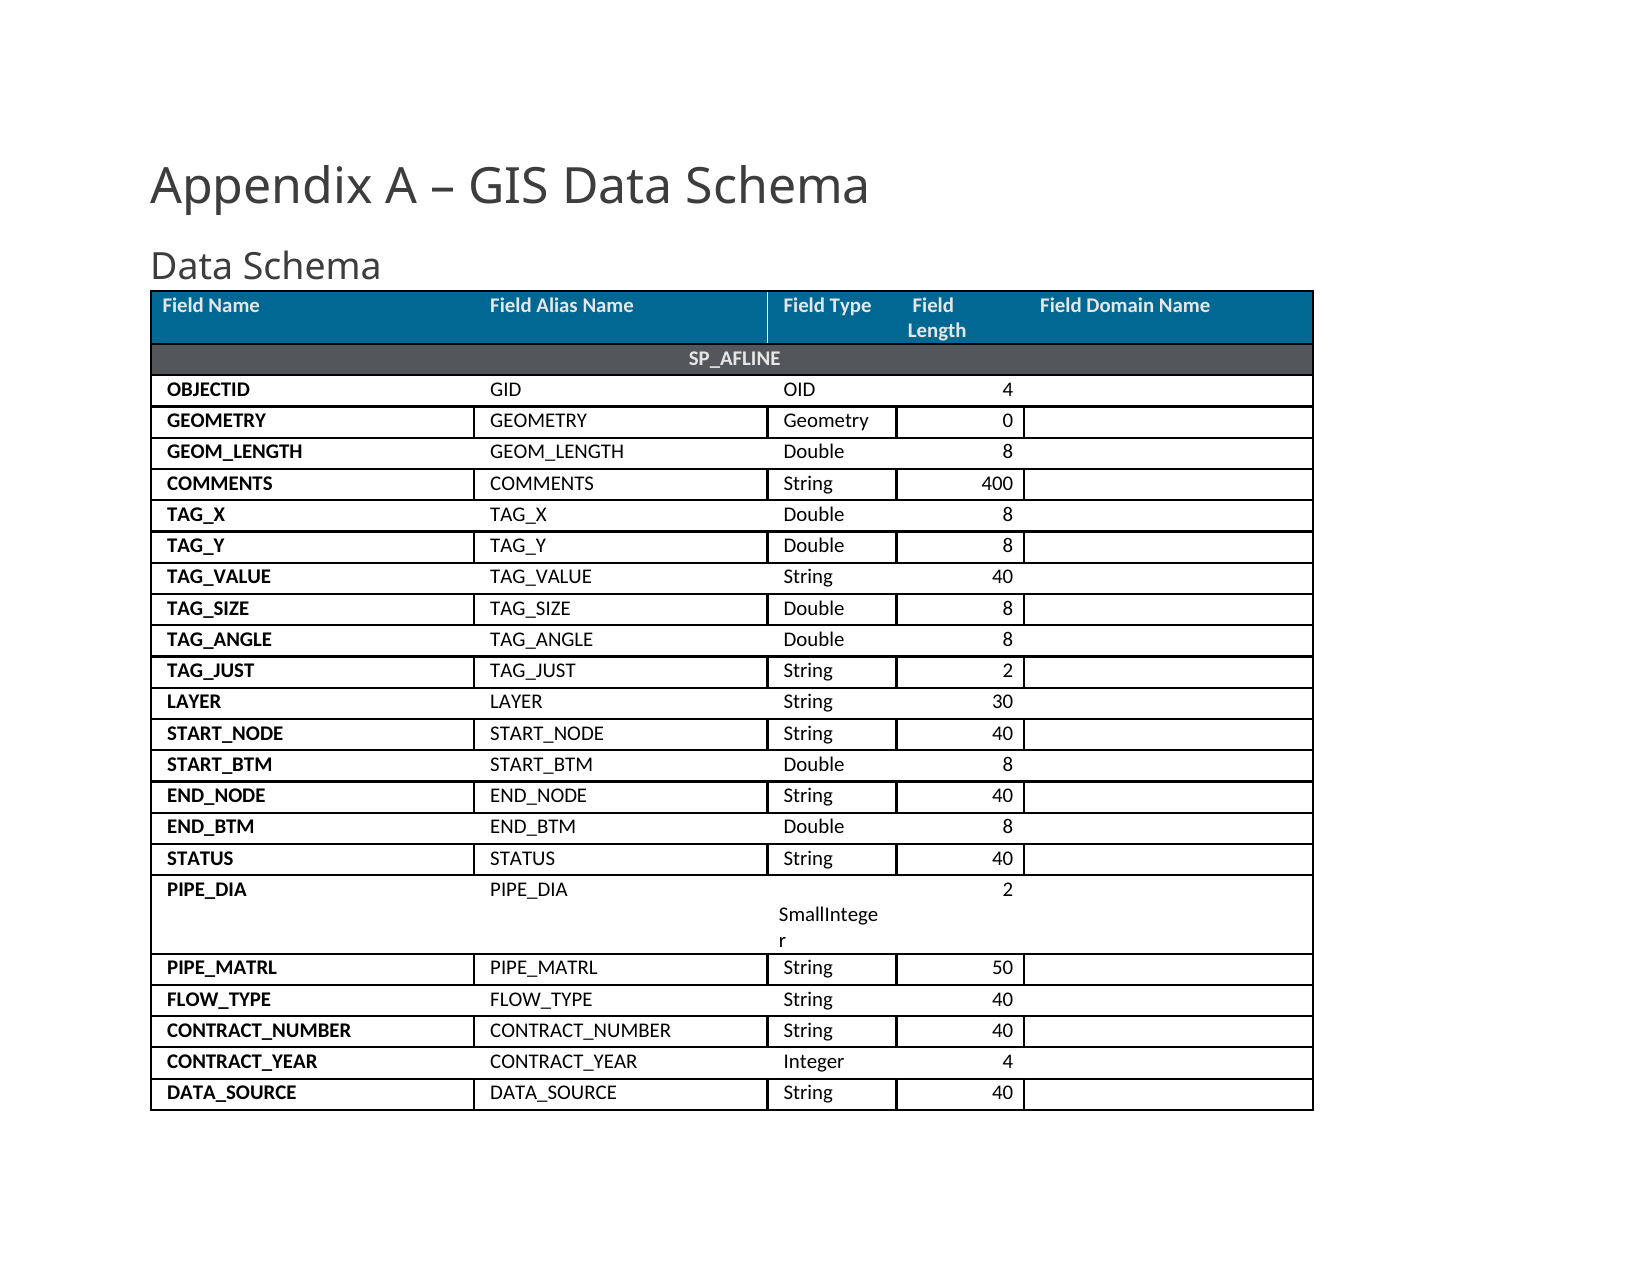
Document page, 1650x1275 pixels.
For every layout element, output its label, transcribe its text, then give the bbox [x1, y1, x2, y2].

table_cell 8 [898, 533, 1023, 562]
table_cell [1025, 845, 1312, 874]
table_cell 400 [898, 470, 1023, 499]
table_cell [1024, 501, 1312, 530]
table_cell [1024, 751, 1312, 780]
table_cell [1025, 1017, 1312, 1046]
table_cell START_NODE [475, 720, 766, 749]
table_cell GEOMETRY [152, 408, 473, 437]
table_cell GEOM_LENGTH [152, 439, 474, 468]
table_cell LAYER [152, 689, 474, 718]
table_cell 50 [898, 955, 1023, 984]
table_cell String [768, 564, 896, 593]
table_cell TAG_X [152, 501, 474, 530]
table_cell Double [768, 439, 896, 468]
table_cell TAG_ANGLE [152, 626, 474, 655]
table_cell FLOW_TYPE [152, 986, 474, 1015]
table_cell 40 [898, 1017, 1023, 1046]
table_cell Double [769, 595, 895, 624]
table_cell 40 [898, 1080, 1023, 1109]
table_header Field Name [152, 292, 474, 343]
table_cell SP_AFLINE [152, 345, 1312, 374]
table_cell END_BTM [474, 814, 767, 843]
table_cell String [769, 955, 895, 984]
table_header Field Length [896, 292, 1024, 343]
table_cell PIPE_DIA [152, 876, 474, 952]
table_cell 40 [898, 845, 1023, 874]
table_cell String [769, 1080, 895, 1109]
table_cell OID [768, 376, 896, 405]
subtitle Appendix A – GIS Data Schema [150, 150, 1500, 218]
table_cell Double [768, 751, 896, 780]
table_cell CONTRACT_YEAR [152, 1048, 474, 1077]
table_cell LAYER [474, 689, 767, 718]
table_cell CONTRACT_YEAR [474, 1048, 767, 1077]
table_cell CONTRACT_NUMBER [152, 1017, 473, 1046]
table_cell TAG_Y [152, 533, 473, 562]
table_cell GEOMETRY [475, 408, 766, 437]
table_cell TAG_VALUE [152, 564, 474, 593]
table_cell PIPE_MATRL [475, 955, 766, 984]
table_cell Double [768, 626, 896, 655]
table_cell String [769, 470, 895, 499]
table_cell TAG_X [474, 501, 767, 530]
table_cell 8 [896, 501, 1024, 530]
table_cell [1024, 439, 1312, 468]
table_cell 0 [898, 408, 1023, 437]
table_cell [1024, 876, 1312, 952]
table_cell TAG_JUST [475, 658, 766, 687]
table_cell [1025, 783, 1312, 812]
table_cell 2 [898, 658, 1023, 687]
table_cell END_NODE [152, 783, 473, 812]
table_cell START_BTM [152, 751, 474, 780]
table_cell [1025, 408, 1312, 437]
table_cell String [769, 658, 895, 687]
table_cell OBJECTID [152, 376, 474, 405]
table_cell END_BTM [152, 814, 474, 843]
table_cell String [769, 720, 895, 749]
table_cell 30 [896, 689, 1024, 718]
table_cell String [768, 689, 896, 718]
table_cell END_NODE [475, 783, 766, 812]
table_cell [1025, 470, 1312, 499]
table_cell PIPE_DIA [474, 876, 767, 952]
table_cell 8 [896, 814, 1024, 843]
table_cell 2 [896, 876, 1024, 952]
table_cell [1025, 1080, 1312, 1109]
table_cell 40 [898, 783, 1023, 812]
table_cell Integer [768, 1048, 896, 1077]
table_cell [1025, 595, 1312, 624]
table_cell String [769, 783, 895, 812]
table_cell CONTRACT_NUMBER [475, 1017, 766, 1046]
table_cell STATUS [475, 845, 766, 874]
table_cell DATA_SOURCE [475, 1080, 766, 1109]
table_cell [1025, 533, 1312, 562]
table_cell COMMENTS [475, 470, 766, 499]
table_cell String [769, 1017, 895, 1046]
table_cell TAG_ANGLE [474, 626, 767, 655]
table_cell [1024, 986, 1312, 1015]
table_cell [1024, 626, 1312, 655]
table_cell Double [769, 533, 895, 562]
table_header Field Type [768, 292, 896, 343]
table_header Field Alias Name [474, 292, 767, 343]
table_cell START_NODE [152, 720, 473, 749]
table_cell 8 [896, 751, 1024, 780]
table_cell 8 [896, 626, 1024, 655]
table_cell String [768, 986, 896, 1015]
table_cell 40 [896, 986, 1024, 1015]
table_cell TAG_JUST [152, 658, 473, 687]
table_cell GEOM_LENGTH [474, 439, 767, 468]
table_cell Double [768, 814, 896, 843]
table_cell String [769, 845, 895, 874]
table_cell [1024, 689, 1312, 718]
table_cell TAG_SIZE [475, 595, 766, 624]
table_cell STATUS [152, 845, 473, 874]
table_cell [1024, 376, 1312, 405]
table_cell [1024, 564, 1312, 593]
table_cell [1024, 814, 1312, 843]
table_cell [1025, 720, 1312, 749]
table_header Field Domain Name [1024, 292, 1312, 343]
table_cell START_BTM [474, 751, 767, 780]
table_cell FLOW_TYPE [474, 986, 767, 1015]
table_cell DATA_SOURCE [152, 1080, 473, 1109]
table_cell Double [768, 501, 896, 530]
subtitle Data Schema [150, 239, 1500, 290]
table_cell [1025, 658, 1312, 687]
table_cell 8 [896, 439, 1024, 468]
table_cell 40 [896, 564, 1024, 593]
table_cell TAG_Y [475, 533, 766, 562]
table_cell COMMENTS [152, 470, 473, 499]
table_cell [1024, 1048, 1312, 1077]
table_cell TAG_SIZE [152, 595, 473, 624]
table_cell 40 [898, 720, 1023, 749]
table_cell Geometry [769, 408, 895, 437]
table_cell GID [474, 376, 767, 405]
table_cell SmallInteger [768, 876, 896, 952]
table_cell 8 [898, 595, 1023, 624]
table_cell TAG_VALUE [474, 564, 767, 593]
table_cell 4 [896, 1048, 1024, 1077]
table_cell 4 [896, 376, 1024, 405]
table_cell PIPE_MATRL [152, 955, 473, 984]
table_cell [1025, 955, 1312, 984]
